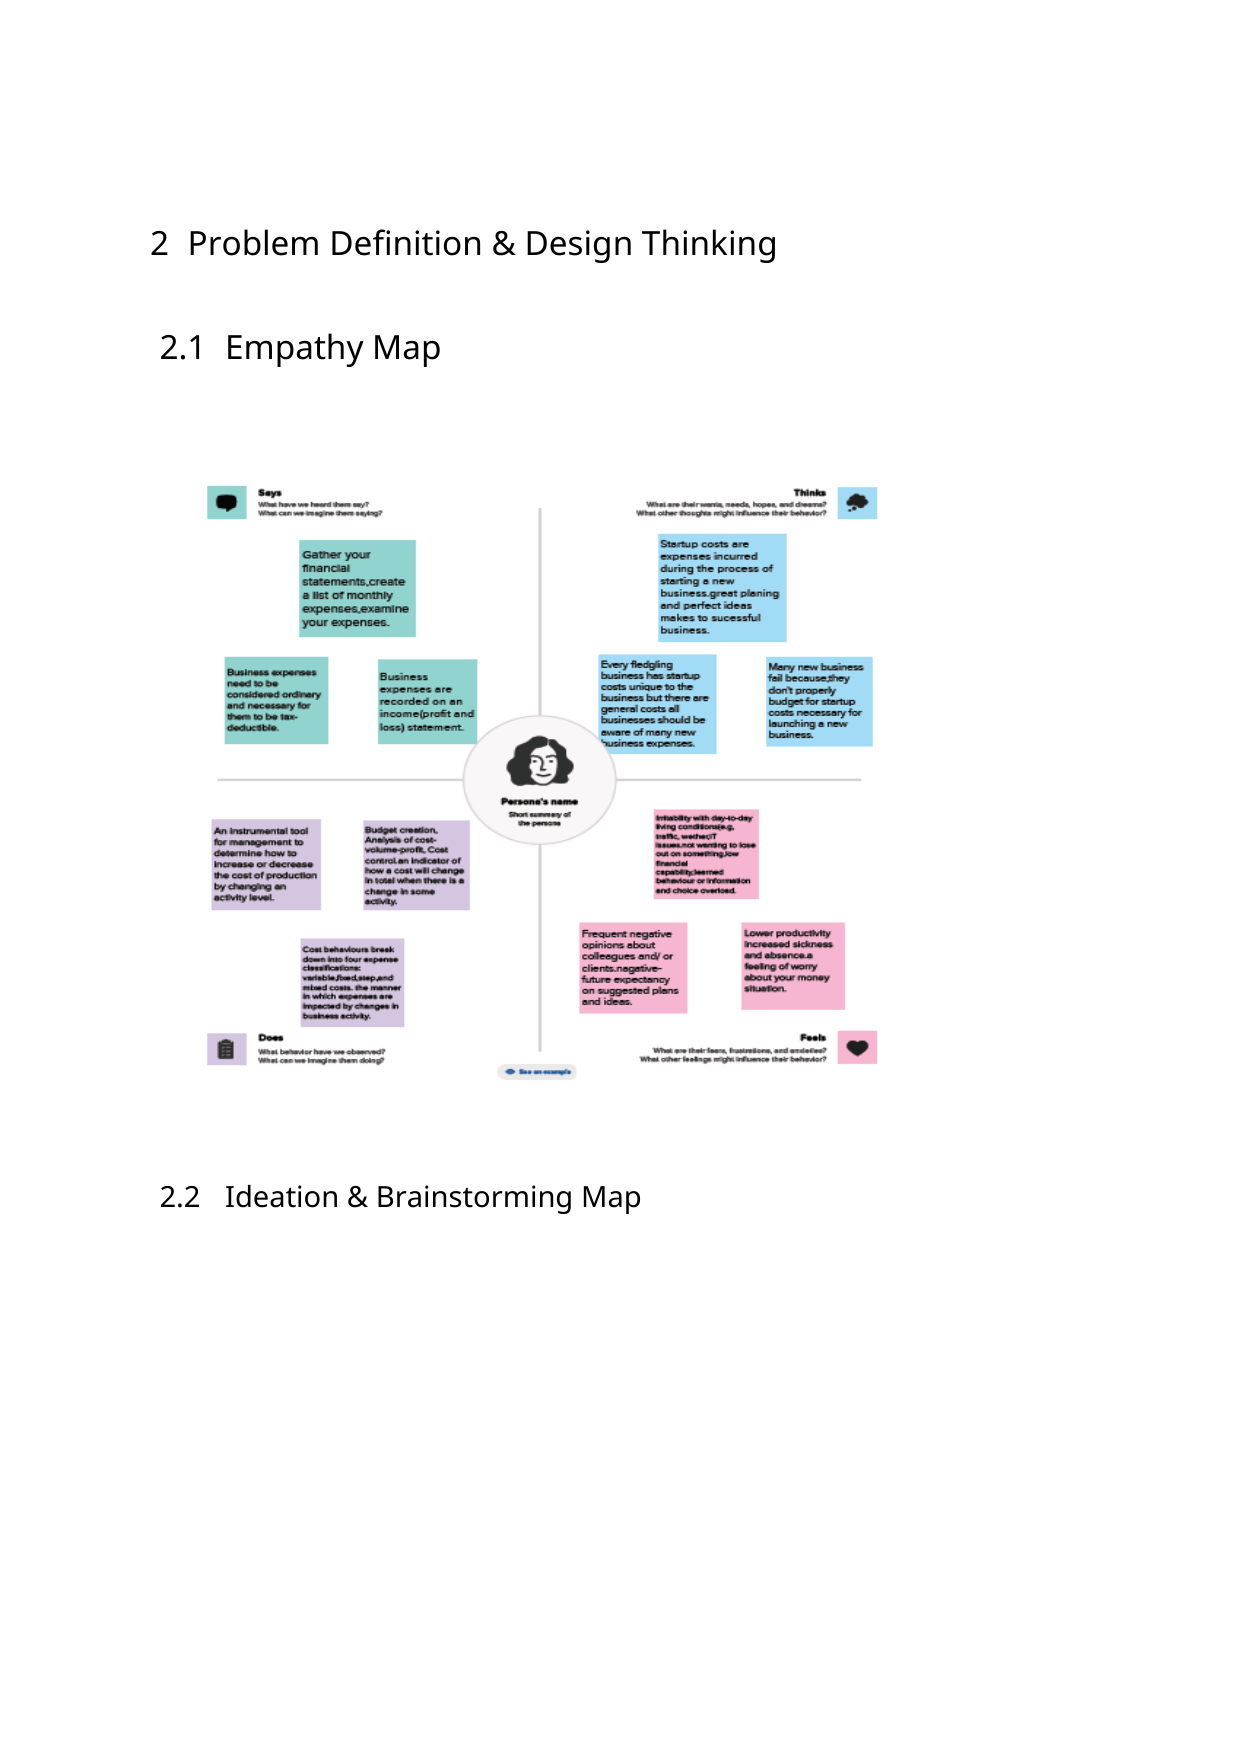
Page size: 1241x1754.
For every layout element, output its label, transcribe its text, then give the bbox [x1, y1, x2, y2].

list Problem Definition & Design Thinking [150, 220, 1090, 265]
list Ideation & Brainstorming Map [159, 1176, 1090, 1216]
picture [187, 470, 892, 1085]
list Empathy Map [159, 324, 1090, 369]
